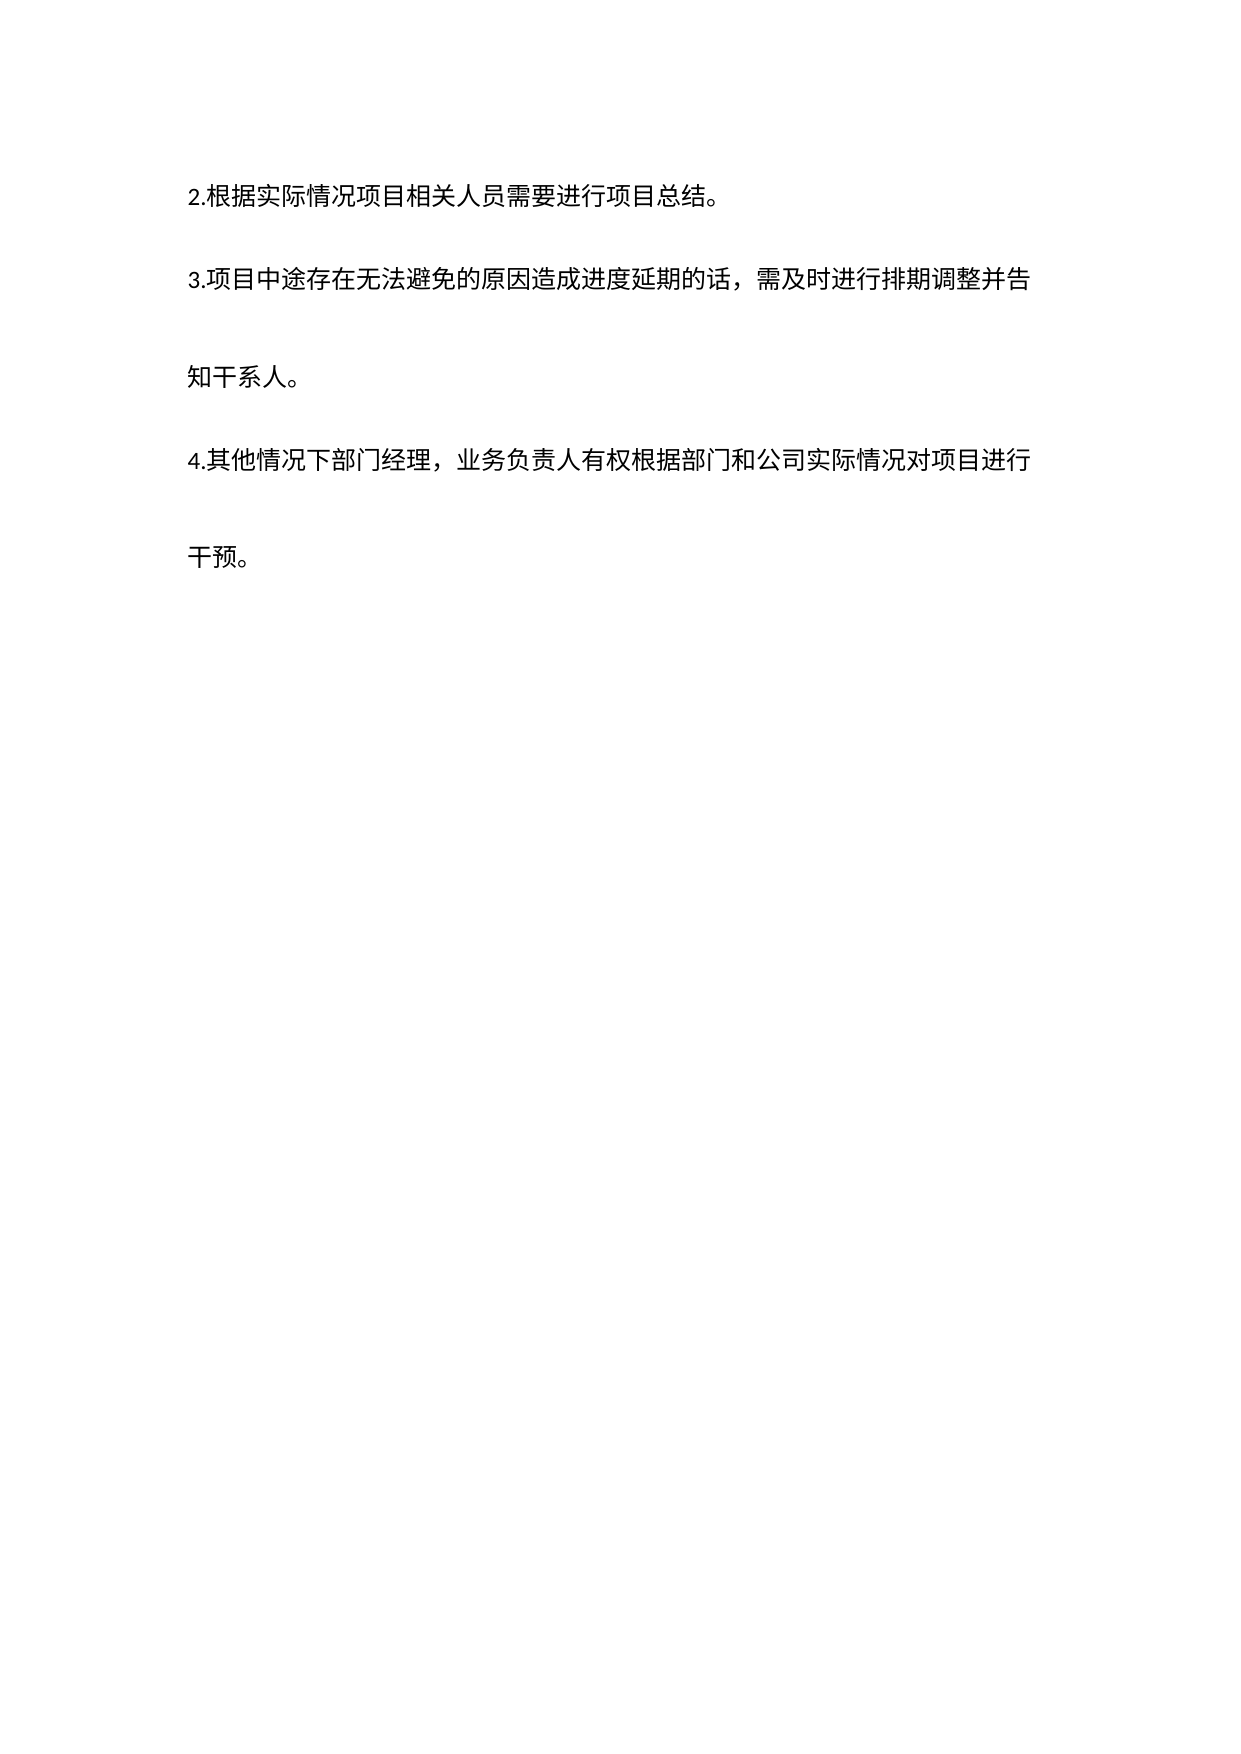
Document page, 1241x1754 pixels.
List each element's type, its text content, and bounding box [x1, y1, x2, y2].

text 2.根据实际情况项目相关人员需要进行项目总结。 [187, 162, 1053, 227]
text 4.其他情况下部门经理，业务负责人有权根据部门和公司实际情况对项目进行干预。 [187, 426, 1053, 588]
text 3.项目中途存在无法避免的原因造成进度延期的话，需及时进行排期调整并告知干系人。 [187, 245, 1053, 408]
